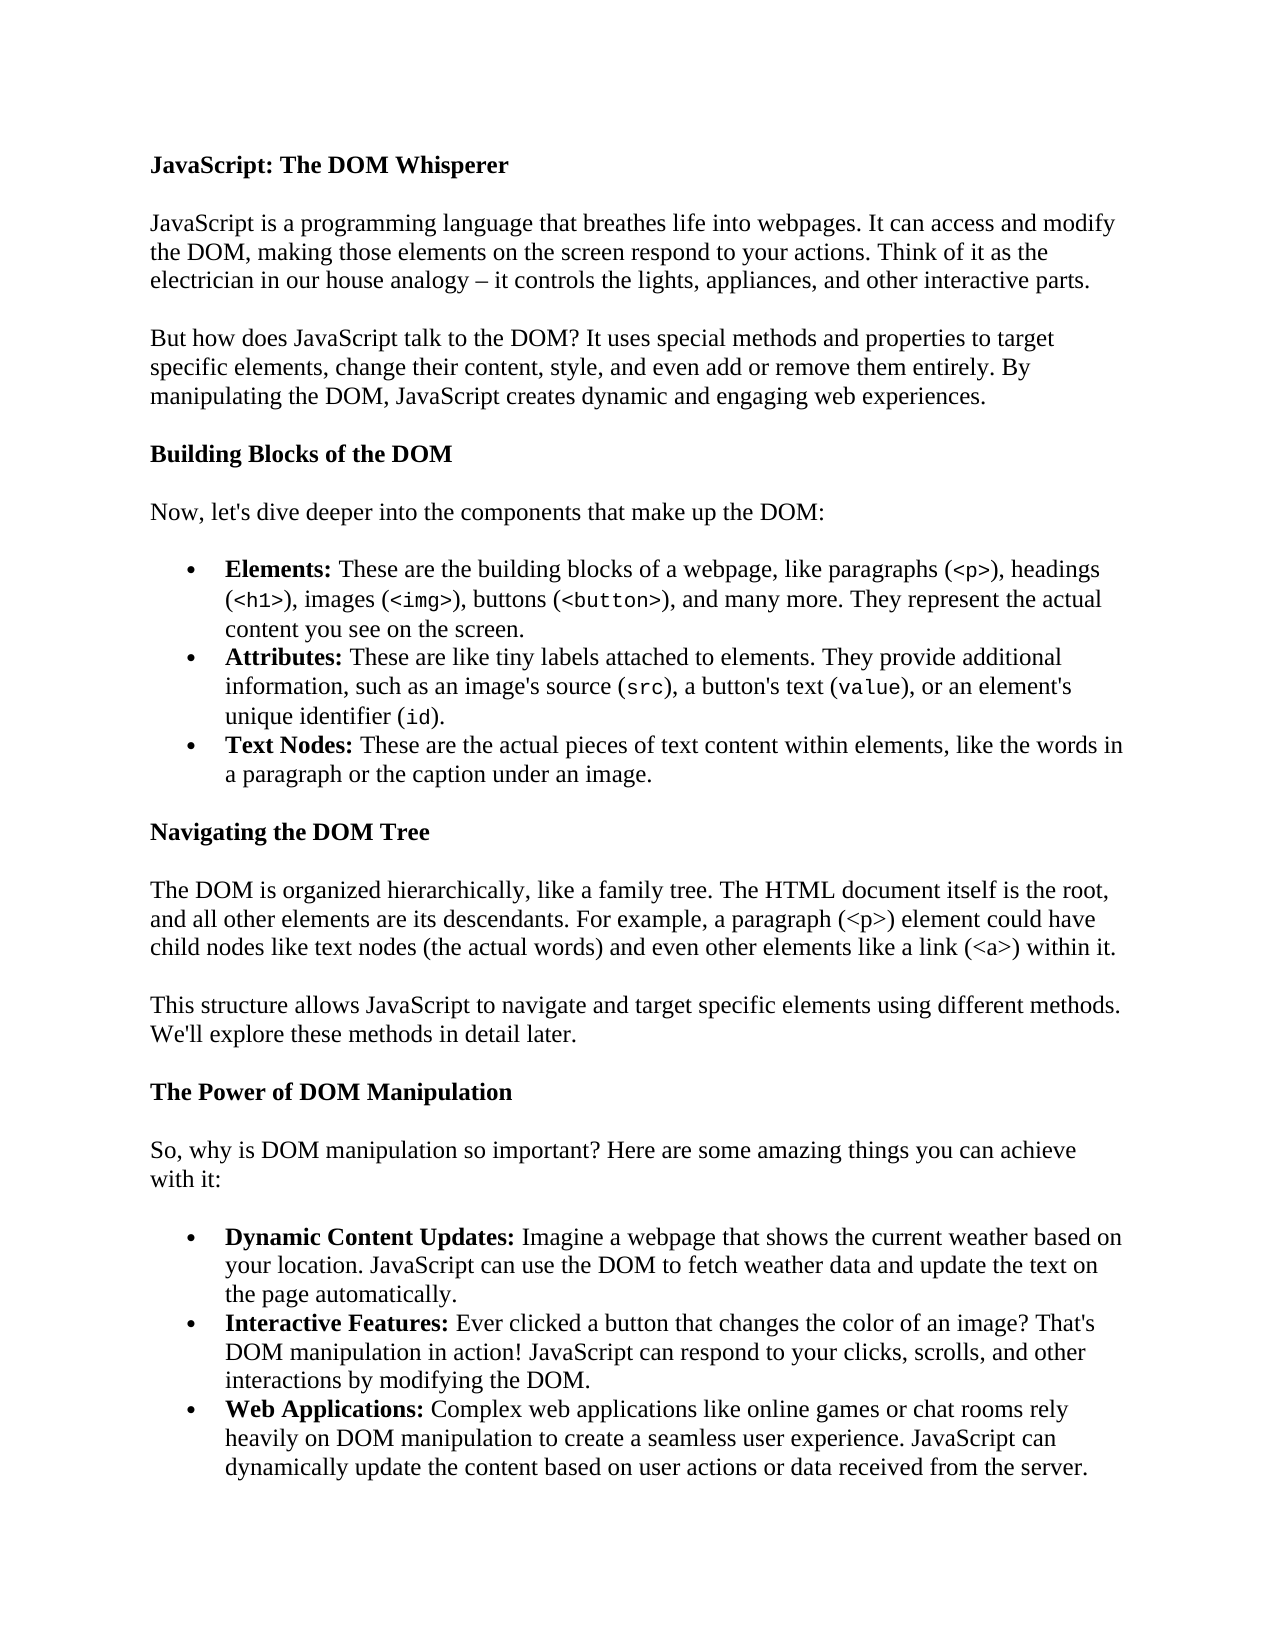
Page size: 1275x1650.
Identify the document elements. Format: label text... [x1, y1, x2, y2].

list Web Applications: Complex web applications like online games or chat rooms rely heavily on DOM manipulation to create a seamless user experience. JavaScript can dynamically update the content based on user actions or data received from the server. [187, 1394, 1125, 1480]
text Building Blocks of the DOM [150, 439, 1125, 467]
list Elements: These are the building blocks of a webpage, like paragraphs (<p>), headings (<h1>), images (<img>), buttons (<button>), and many more. They represent the actual content you see on the screen. [187, 554, 1125, 642]
text But how does JavaScript talk to the DOM? It uses special methods and properties to target specific elements, change their content, style, and even add or remove them entirely. By manipulating the DOM, JavaScript creates dynamic and engaging web experiences. [150, 323, 1125, 409]
text JavaScript: The DOM Whisperer [150, 150, 1125, 179]
text Navigating the DOM Tree [150, 817, 1125, 846]
text The Power of DOM Manipulation [150, 1077, 1125, 1106]
list Interactive Features: Ever clicked a button that changes the color of an image? That's DOM manipulation in action! JavaScript can respond to your clicks, scrolls, and other interactions by modifying the DOM. [187, 1308, 1125, 1394]
text This structure allows JavaScript to navigate and target specific elements using different methods. We'll explore these methods in detail later. [150, 990, 1125, 1048]
text The DOM is organized hierarchically, like a family tree. The HTML document itself is the root, and all other elements are its descendants. For example, a paragraph (<p>) element could have child nodes like text nodes (the actual words) and even other elements like a link (<a>) within it. [150, 875, 1125, 961]
text Now, let's dive deeper into the components that make up the DOM: [150, 497, 1125, 525]
text So, why is DOM manipulation so important? Here are some amazing things you can achieve with it: [150, 1135, 1125, 1192]
list Attributes: These are like tiny labels attached to elements. They provide additional information, such as an image's source (src), a button's text (value), or an element's unique identifier (id). [187, 642, 1125, 730]
text JavaScript is a programming language that breathes life into webpages. It can access and modify the DOM, making those elements on the screen respond to your actions. Think of it as the electrician in our house analogy – it controls the lights, appliances, and other interactive parts. [150, 208, 1125, 294]
list Dynamic Content Updates: Imagine a webpage that shows the current weather based on your location. JavaScript can use the DOM to fetch weather data and update the text on the page automatically. [187, 1222, 1125, 1308]
list Text Nodes: These are the actual pieces of text content within elements, like the words in a paragraph or the caption under an image. [187, 730, 1125, 788]
